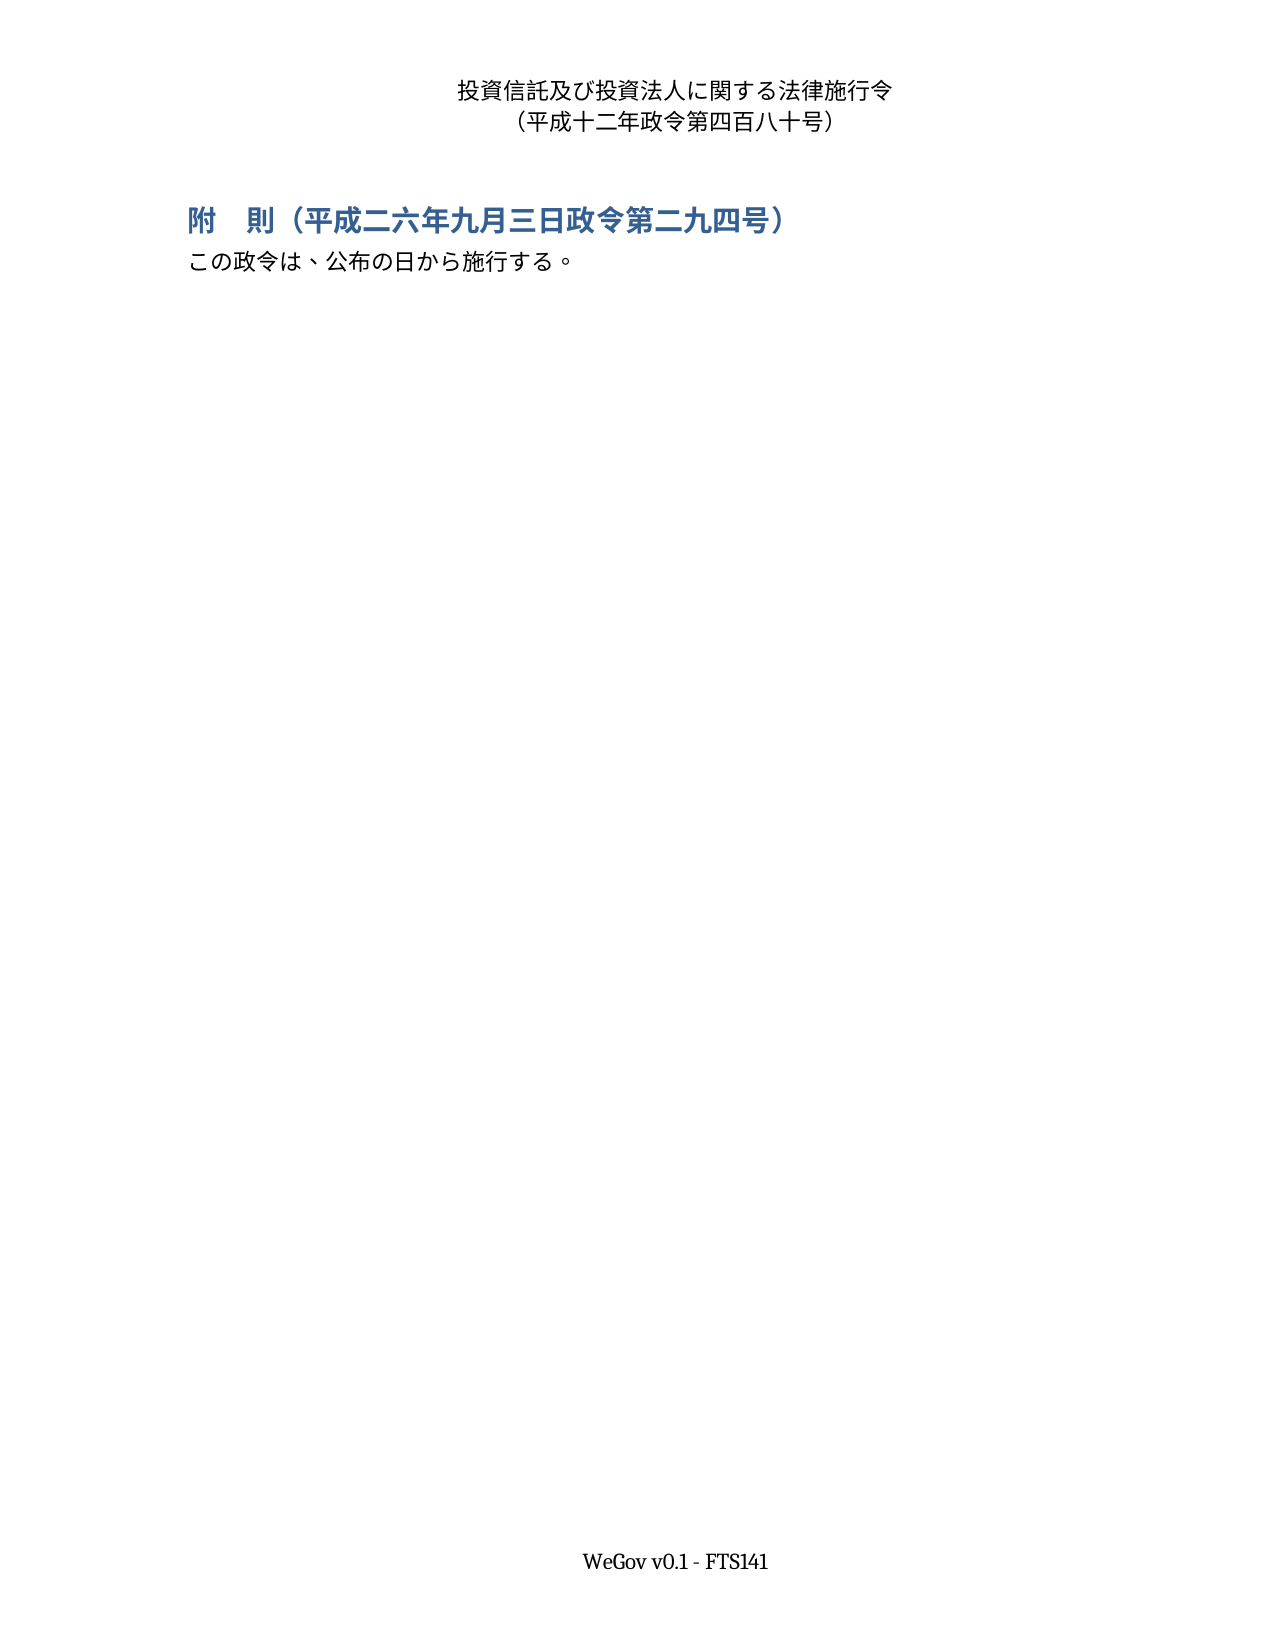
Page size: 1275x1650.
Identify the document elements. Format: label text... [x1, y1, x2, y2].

text この政令は、公布の日から施行する。 [187, 246, 1087, 277]
subtitle 附 則（平成二六年九月三日政令第二九四号） [187, 200, 1087, 240]
